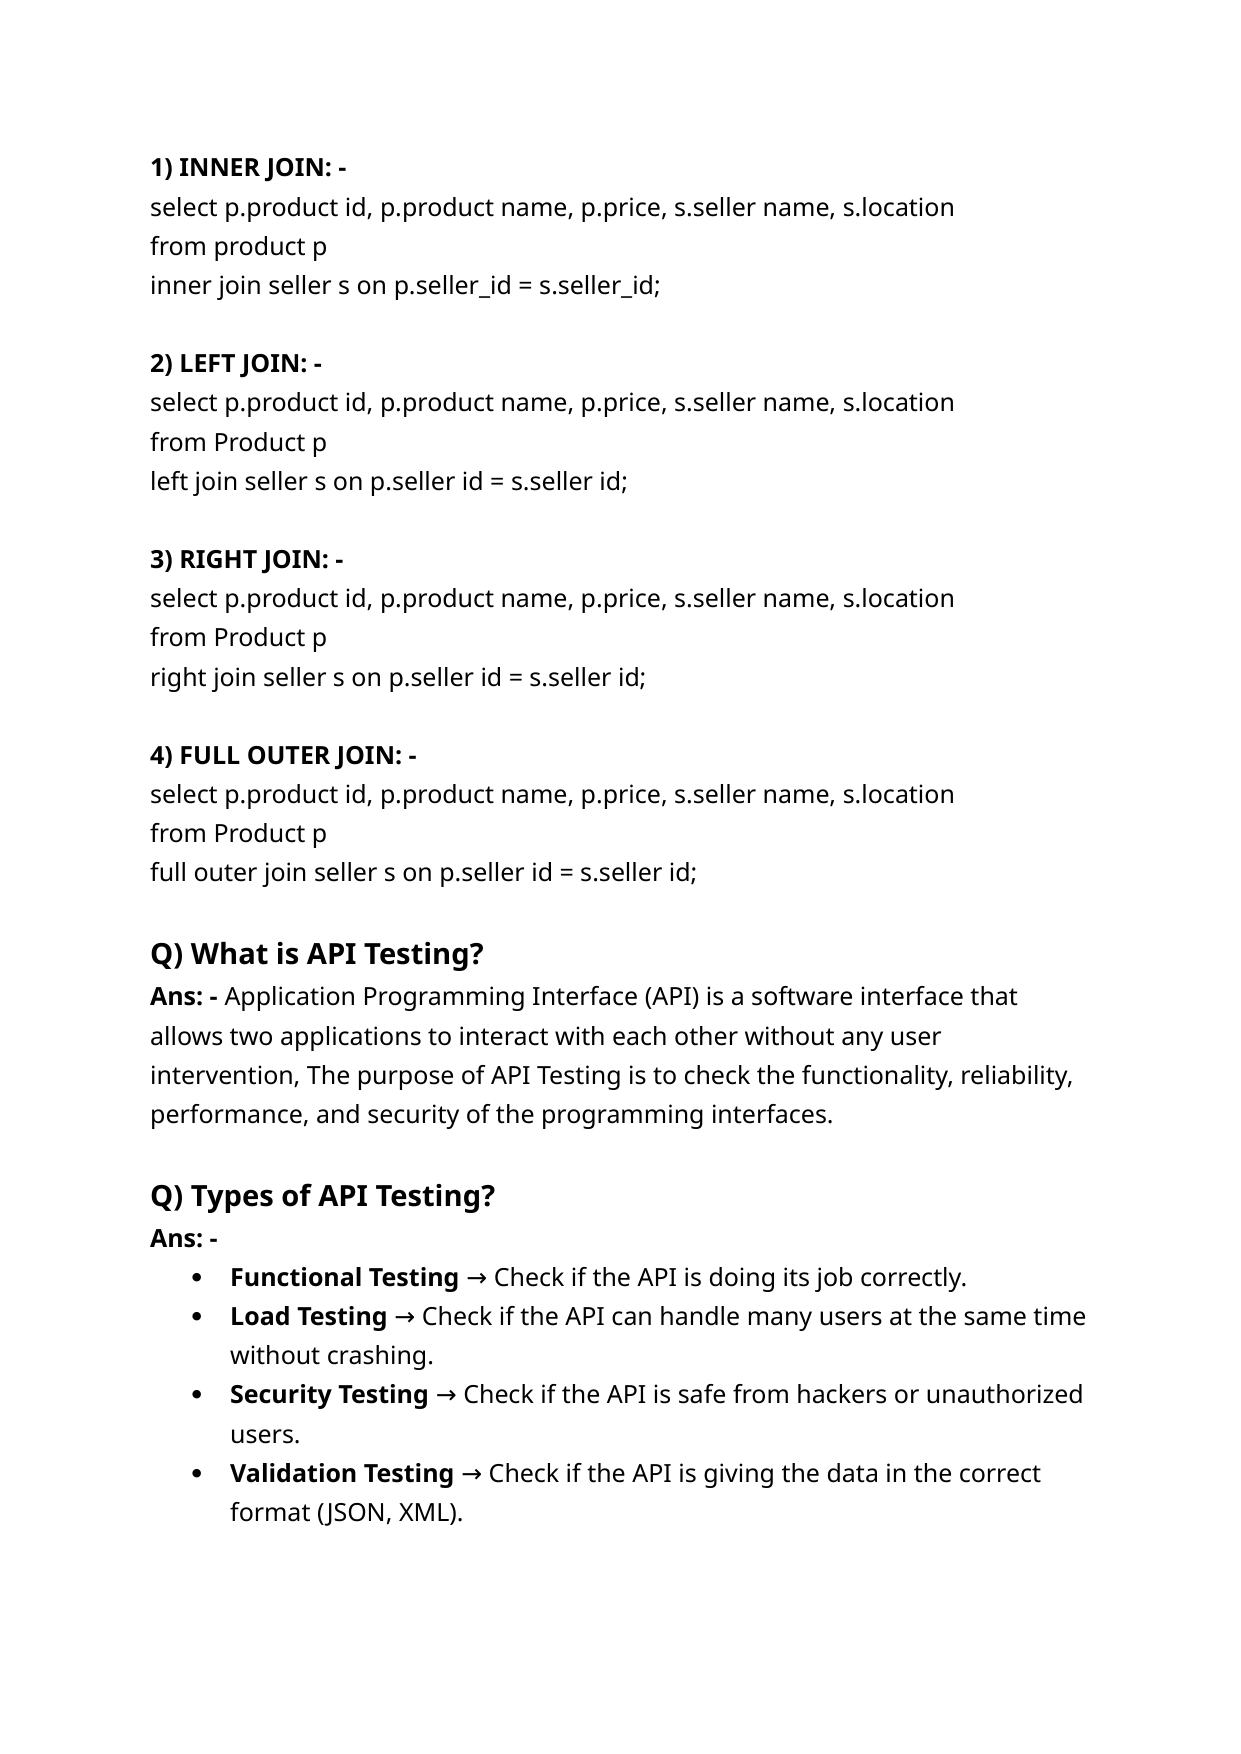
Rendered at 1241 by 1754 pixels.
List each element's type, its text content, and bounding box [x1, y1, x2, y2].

text inner join seller s on p.seller_id = s.seller_id; [150, 267, 1090, 302]
text Ans: - Application Programming Interface (API) is a software interface that allows two applications to interact with each other without any user intervention, The purpose of API Testing is to check the functionality, reliability, performance, and security of the programming interfaces. [150, 979, 1090, 1131]
text 4) FULL OUTER JOIN: - [150, 737, 1090, 772]
text Ans: - [150, 1220, 1090, 1254]
text left join seller s on p.seller id = s.seller id; [150, 463, 1090, 497]
text select p.product id, p.product name, p.price, s.seller name, s.location [150, 385, 1090, 419]
text from Product p [150, 816, 1090, 850]
text full outer join seller s on p.seller id = s.seller id; [150, 855, 1090, 889]
text Q) Types of API Testing? [150, 1175, 1090, 1214]
text from product p [150, 228, 1090, 262]
text from Product p [150, 620, 1090, 654]
text select p.product id, p.product name, p.price, s.seller name, s.location [150, 189, 1090, 223]
text right join seller s on p.seller id = s.seller id; [150, 659, 1090, 693]
text select p.product id, p.product name, p.price, s.seller name, s.location [150, 777, 1090, 811]
list Validation Testing → Check if the API is giving the data in the correct format (JSON, XML). [192, 1455, 1090, 1529]
list Load Testing → Check if the API can handle many users at the same time without crashing. [192, 1299, 1090, 1372]
text 3) RIGHT JOIN: - [150, 542, 1090, 576]
text Q) What is API Testing? [150, 933, 1090, 973]
list Security Testing → Check if the API is safe from hackers or unauthorized users. [192, 1377, 1090, 1450]
text select p.product id, p.product name, p.price, s.seller name, s.location [150, 581, 1090, 615]
text from Product p [150, 424, 1090, 458]
list Functional Testing → Check if the API is doing its job correctly. [192, 1259, 1090, 1294]
text 2) LEFT JOIN: - [150, 346, 1090, 380]
text 1) INNER JOIN: - [150, 150, 1090, 184]
